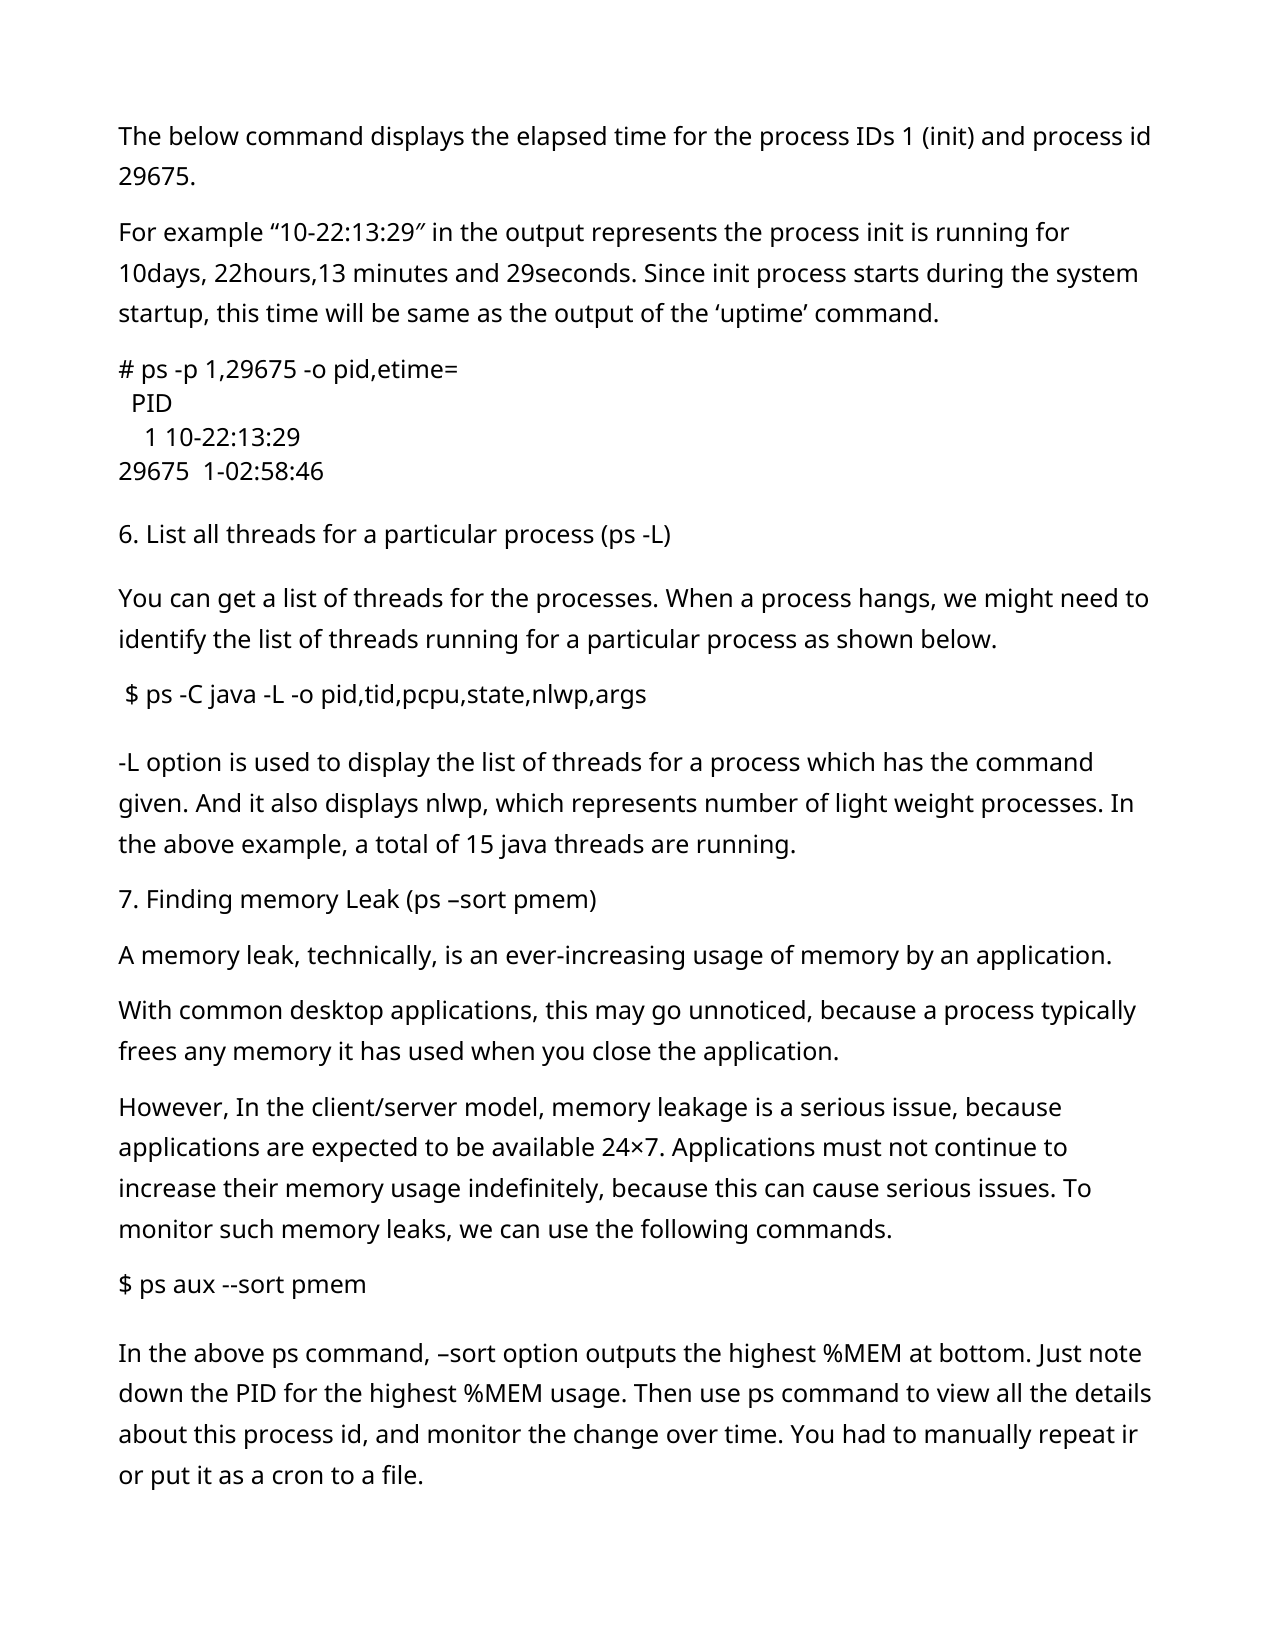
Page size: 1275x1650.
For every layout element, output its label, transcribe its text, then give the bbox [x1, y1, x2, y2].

text However, In the client/server model, memory leakage is a serious issue, because applications are expected to be available 24×7. Applications must not continue to increase their memory usage indefinitely, because this can cause serious issues. To monitor such memory leaks, we can use the following commands. [118, 1089, 1157, 1246]
text $ ps aux --sort pmem [118, 1267, 1157, 1301]
text 6. List all threads for a particular process (ps -L) [118, 517, 1157, 551]
text You can get a list of threads for the processes. When a process hangs, we might need to identify the list of threads running for a particular process as shown below. [118, 581, 1157, 656]
text # ps -p 1,29675 -o pid,etime= [118, 351, 1157, 386]
text The below command displays the elapsed time for the process IDs 1 (init) and process id 29675. [118, 118, 1157, 193]
text With common desktop applications, this may go unnoticed, because a process typically frees any memory it has used when you close the application. [118, 993, 1157, 1068]
text A memory leak, technically, is an ever-increasing usage of memory by an application. [118, 938, 1157, 972]
text $ ps -C java -L -o pid,tid,pcpu,state,nlwp,args [118, 677, 1157, 711]
text -L option is used to display the list of threads for a process which has the command given. And it also displays nlwp, which represents number of light weight processes. In the above example, a total of 15 java threads are running. [118, 745, 1157, 861]
text 29675 1-02:58:46 [118, 454, 1157, 488]
text 1 10-22:13:29 [118, 419, 1157, 454]
text PID [118, 386, 1157, 419]
text For example “10-22:13:29″ in the output represents the process init is running for 10days, 22hours,13 minutes and 29seconds. Since init process starts during the system startup, this time will be same as the output of the ‘uptime’ command. [118, 214, 1157, 330]
text 7. Finding memory Leak (ps –sort pmem) [118, 882, 1157, 916]
text In the above ps command, –sort option outputs the highest %MEM at bottom. Just note down the PID for the highest %MEM usage. Then use ps command to view all the details about this process id, and monitor the change over time. You had to manually repeat ir or put it as a cron to a file. [118, 1335, 1157, 1492]
